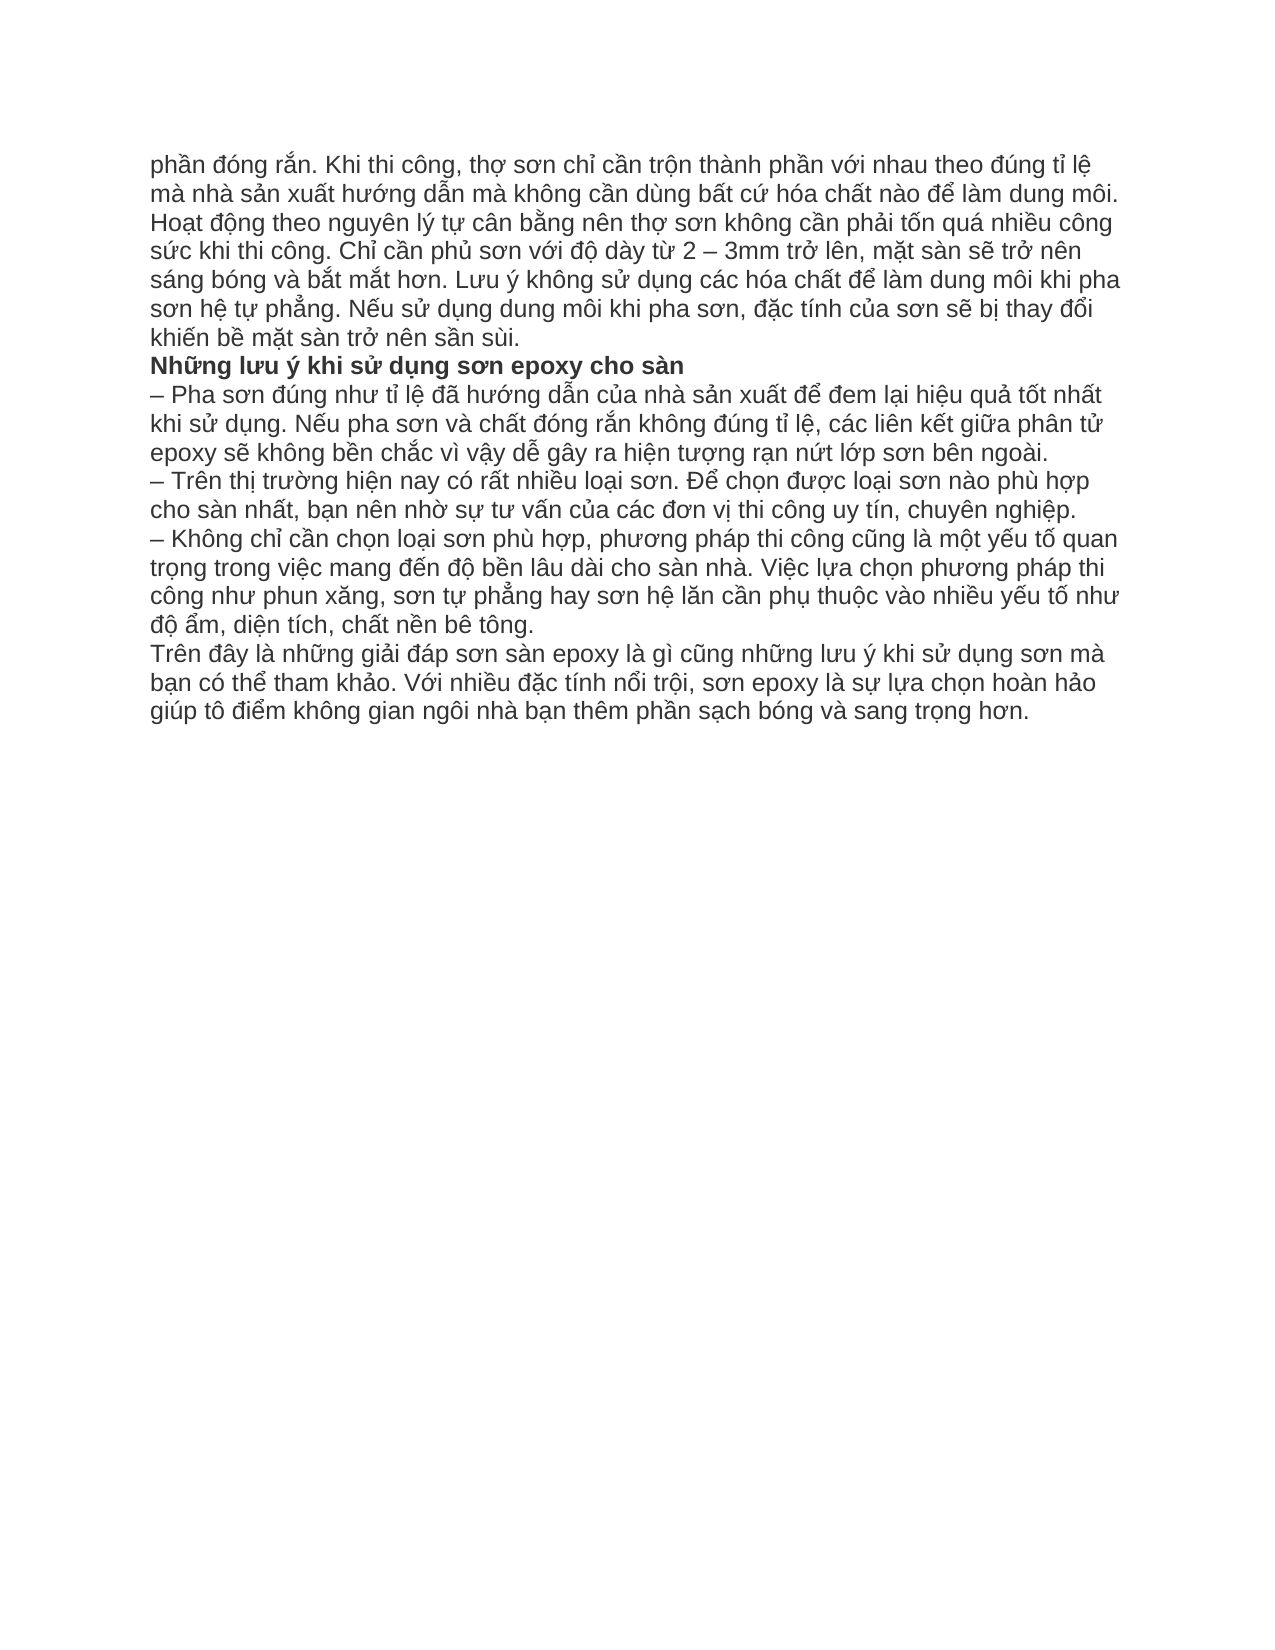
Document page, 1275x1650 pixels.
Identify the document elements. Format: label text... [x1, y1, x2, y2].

text – Không chỉ cần chọn loại sơn phù hợp, phương pháp thi công cũng là một yếu tố quan trọng trong việc mang đến độ bền lâu dài cho sàn nhà. Việc lựa chọn phương pháp thi công như phun xăng, sơn tự phẳng hay sơn hệ lăn cần phụ thuộc vào nhiều yếu tố như độ ẩm, diện tích, chất nền bê tông. [150, 524, 1125, 639]
text Trên đây là những giải đáp sơn sàn epoxy là gì cũng những lưu ý khi sử dụng sơn mà bạn có thể tham khảo. Với nhiều đặc tính nổi trội, sơn epoxy là sự lựa chọn hoàn hảo giúp tô điểm không gian ngôi nhà bạn thêm phần sạch bóng và sang trọng hơn. [150, 639, 1125, 725]
text Những lưu ý khi sử dụng sơn epoxy cho sàn [150, 351, 1125, 380]
text Hoạt động theo nguyên lý tự cân bằng nên thợ sơn không cần phải tốn quá nhiều công sức khi thi công. Chỉ cần phủ sơn với độ dày từ 2 – 3mm trở lên, mặt sàn sẽ trở nên sáng bóng và bắt mắt hơn. Lưu ý không sử dụng các hóa chất để làm dung môi khi pha sơn hệ tự phẳng. Nếu sử dụng dung môi khi pha sơn, đặc tính của sơn sẽ bị thay đổi khiến bề mặt sàn trở nên sần sùi. [150, 207, 1125, 351]
text – Trên thị trường hiện nay có rất nhiều loại sơn. Để chọn được loại sơn nào phù hợp cho sàn nhất, bạn nên nhờ sự tư vấn của các đơn vị thi công uy tín, chuyên nghiệp. [150, 466, 1125, 524]
text – Pha sơn đúng như tỉ lệ đã hướng dẫn của nhà sản xuất để đem lại hiệu quả tốt nhất khi sử dụng. Nếu pha sơn và chất đóng rắn không đúng tỉ lệ, các liên kết giữa phân tử epoxy sẽ không bền chắc vì vậy dễ gây ra hiện tượng rạn nứt lớp sơn bên ngoài. [150, 380, 1125, 466]
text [150, 150, 1125, 207]
